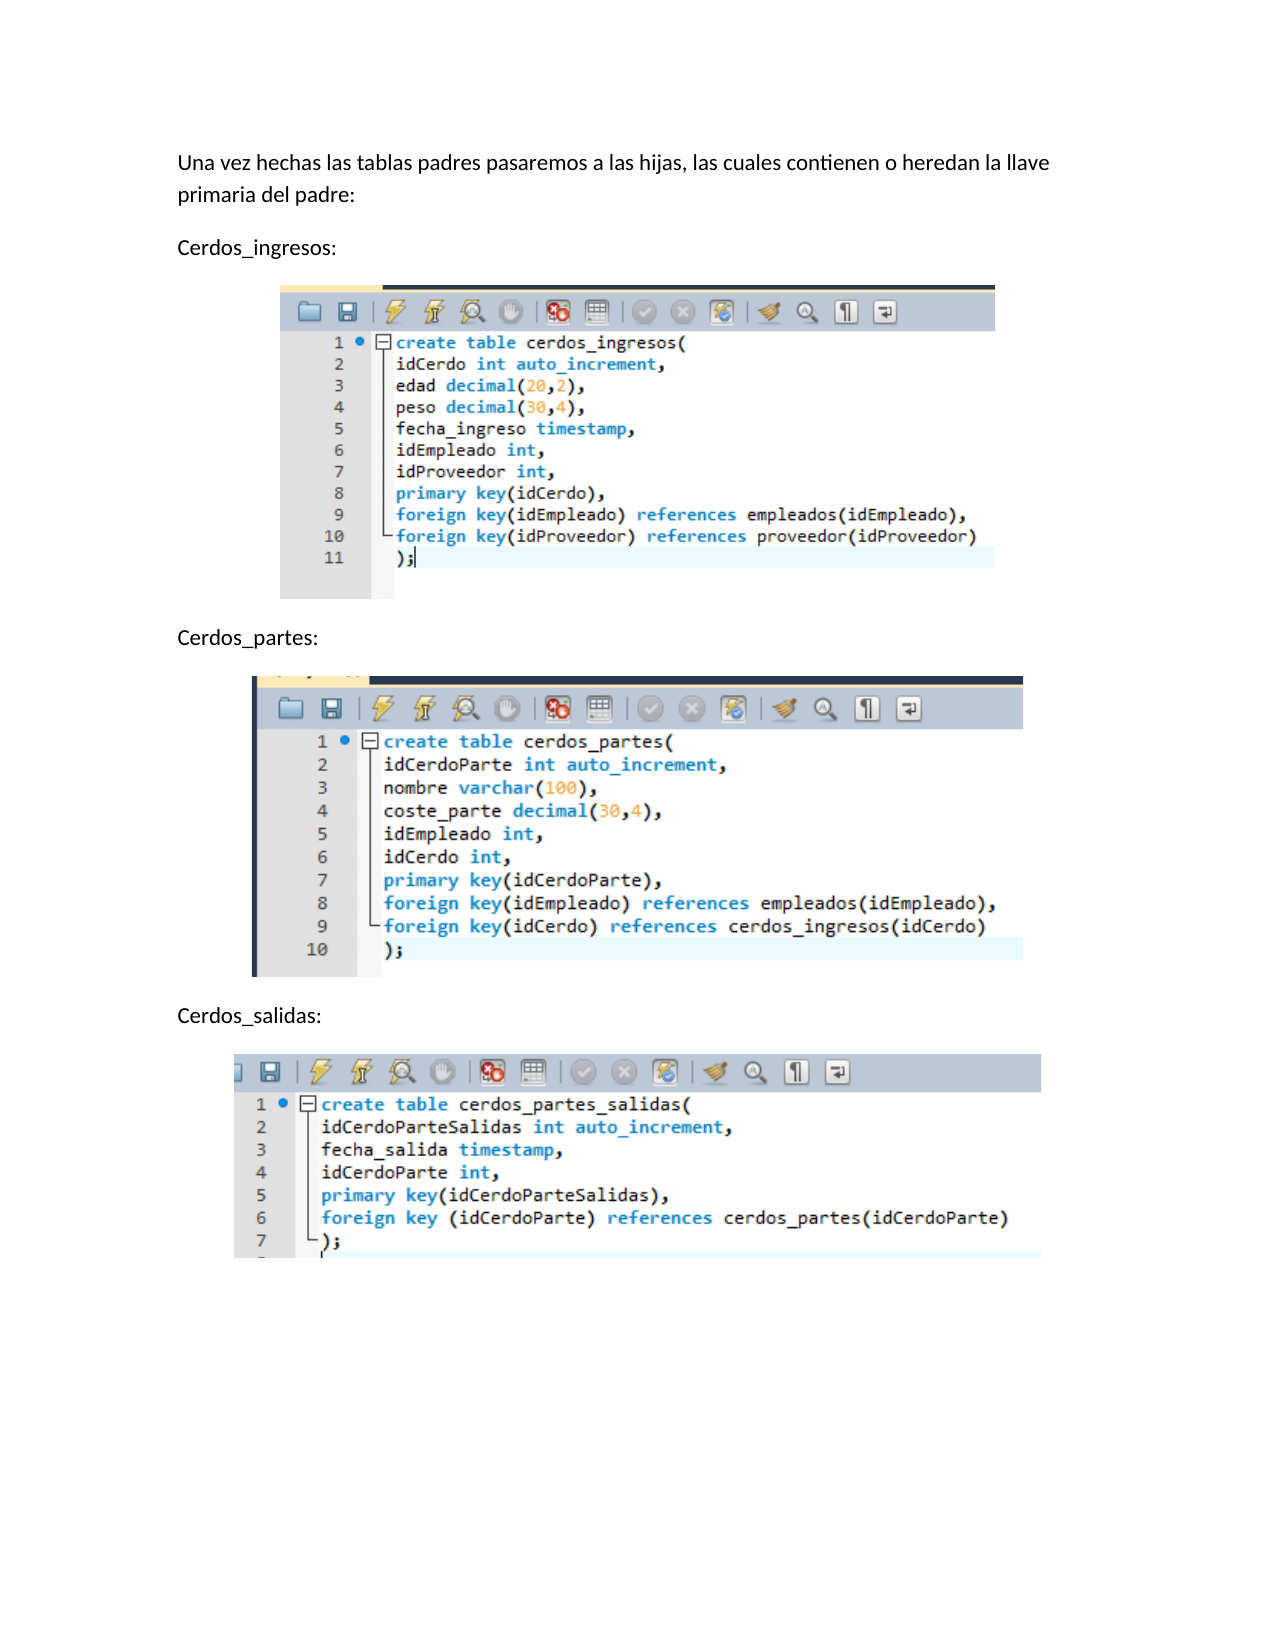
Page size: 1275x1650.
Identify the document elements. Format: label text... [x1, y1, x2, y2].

picture [233, 1054, 1042, 1258]
text Cerdos_salidas: [177, 1001, 1098, 1029]
picture [251, 676, 1024, 977]
text Una vez hechas las tablas padres pasaremos a las hijas, las cuales contienen o heredan la llave primaria del padre: [177, 148, 1098, 208]
text Cerdos_ingresos: [177, 233, 1098, 261]
text Cerdos_partes: [177, 623, 1098, 651]
picture [280, 285, 995, 599]
